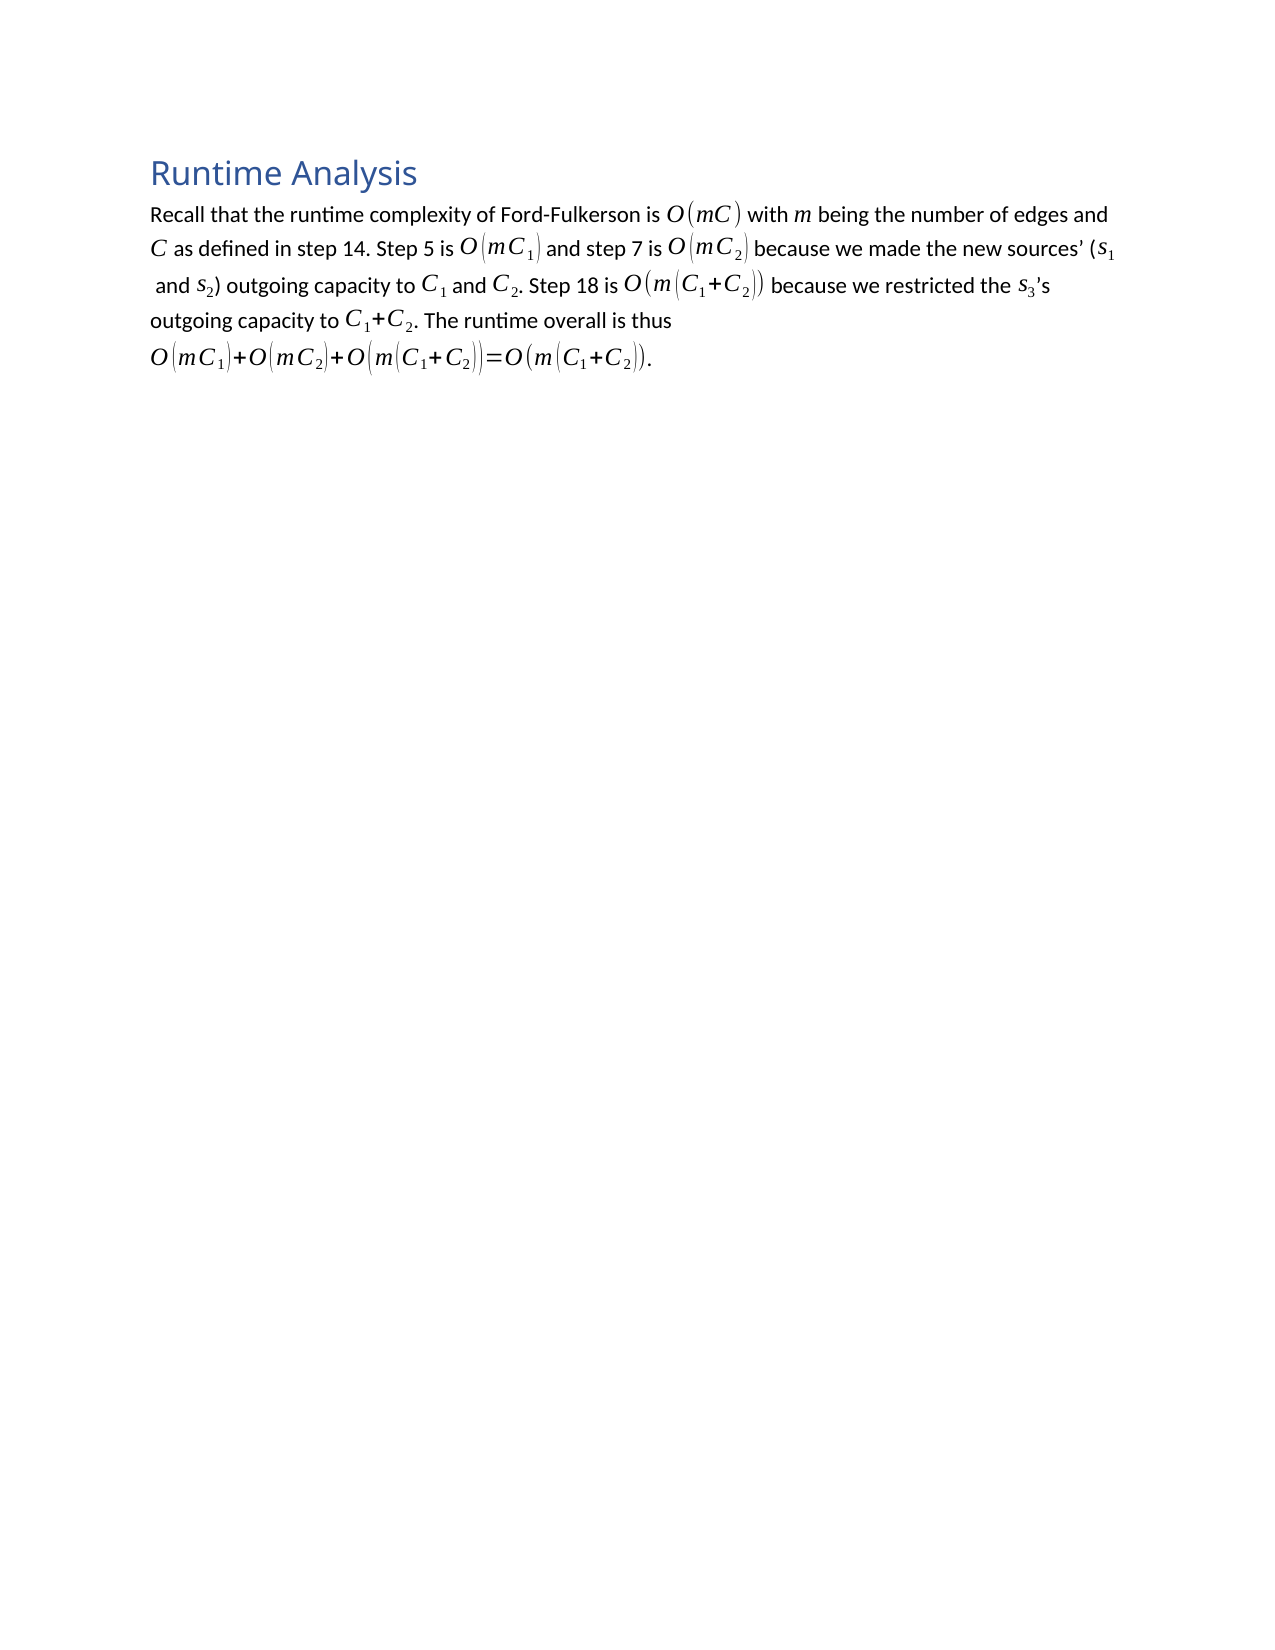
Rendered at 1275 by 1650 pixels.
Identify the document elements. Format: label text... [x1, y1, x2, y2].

text Recall that the runtime complexity of Ford-Fulkerson is with being the number of edges and as defined in step 14. Step 5 is and step 7 is because we made the new sources’ ( and ) outgoing capacity to and . Step 18 is because we restricted the ’s outgoing capacity to . The runtime overall is thus . [150, 199, 1125, 377]
subtitle Runtime Analysis [150, 150, 1125, 195]
